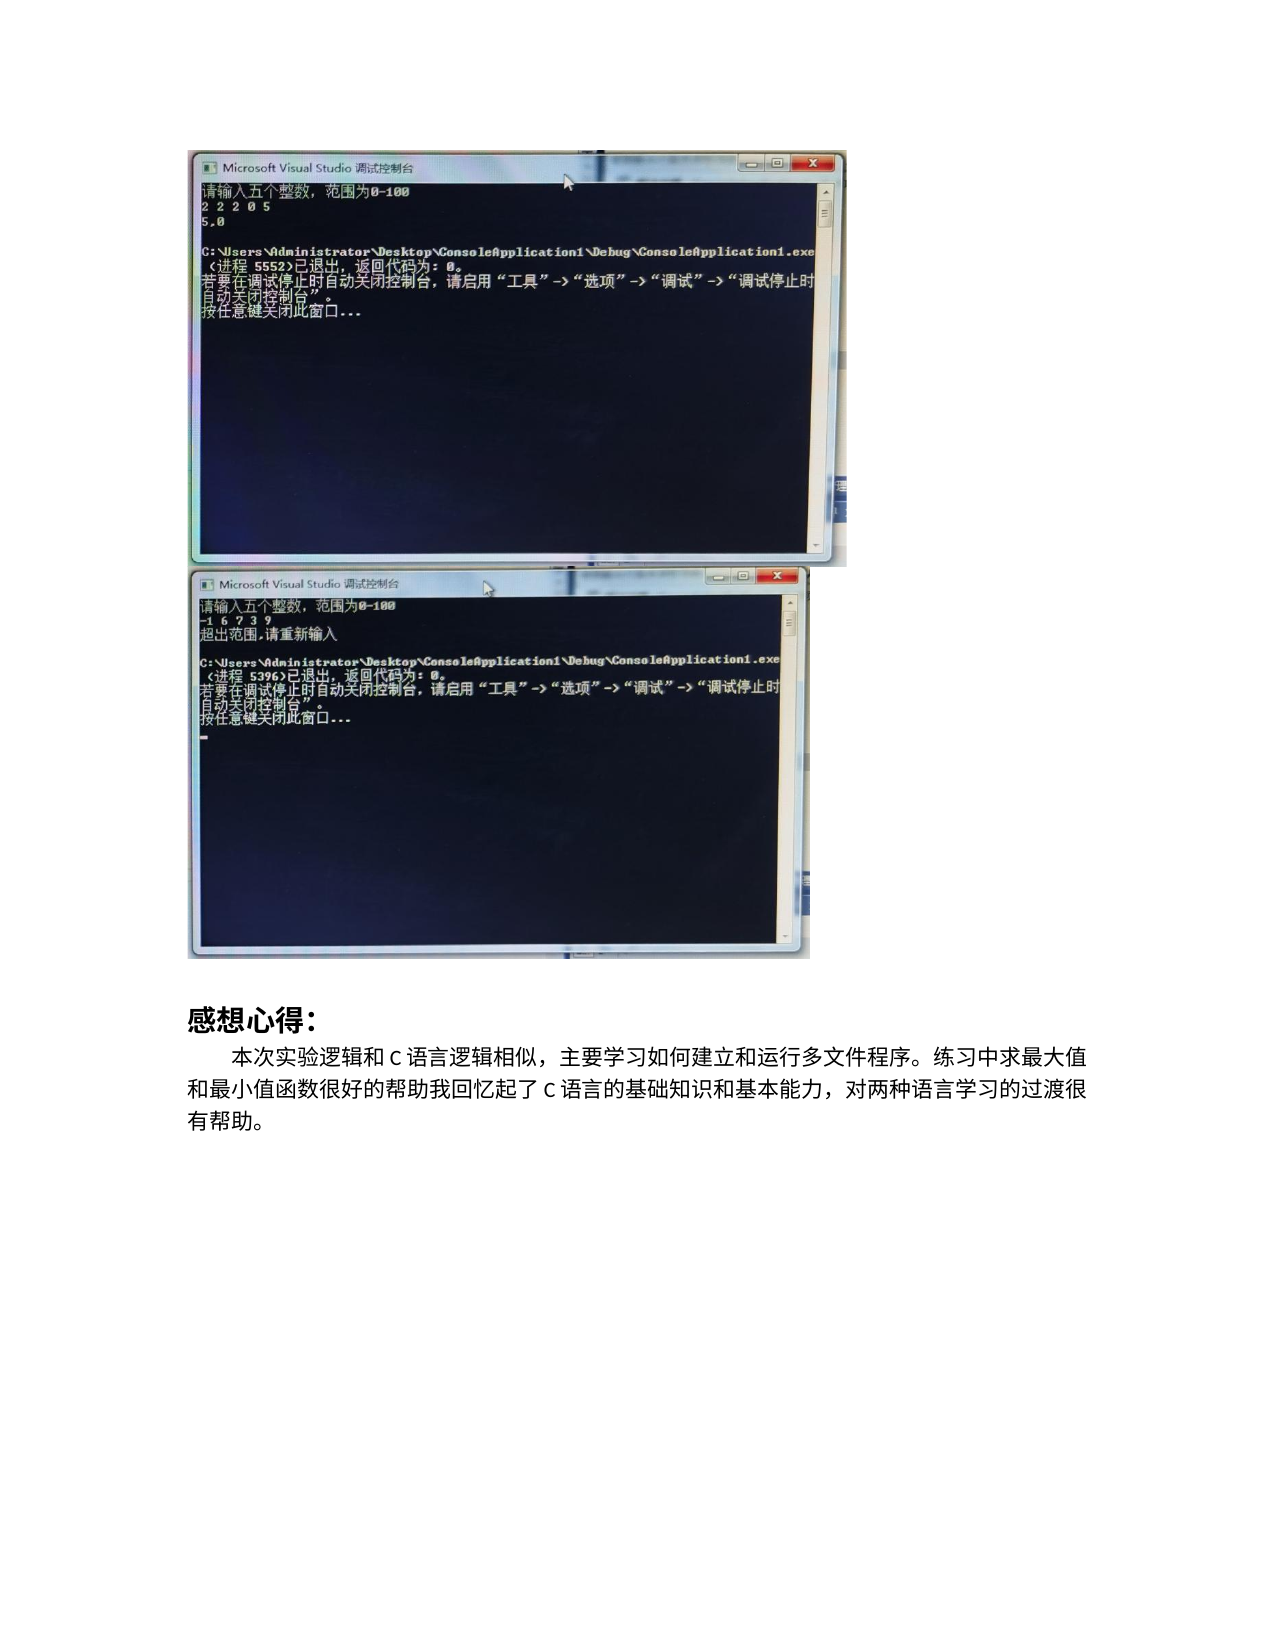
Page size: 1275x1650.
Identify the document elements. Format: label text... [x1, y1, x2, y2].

picture [187, 150, 847, 959]
text 本次实验逻辑和C语言逻辑相似，主要学习如何建立和运行多文件程序。练习中求最大值和最小值函数很好的帮助我回忆起了C语言的基础知识和基本能力，对两种语言学习的过渡很有帮助。 [187, 1040, 1087, 1135]
text 感想心得： [187, 998, 1087, 1040]
